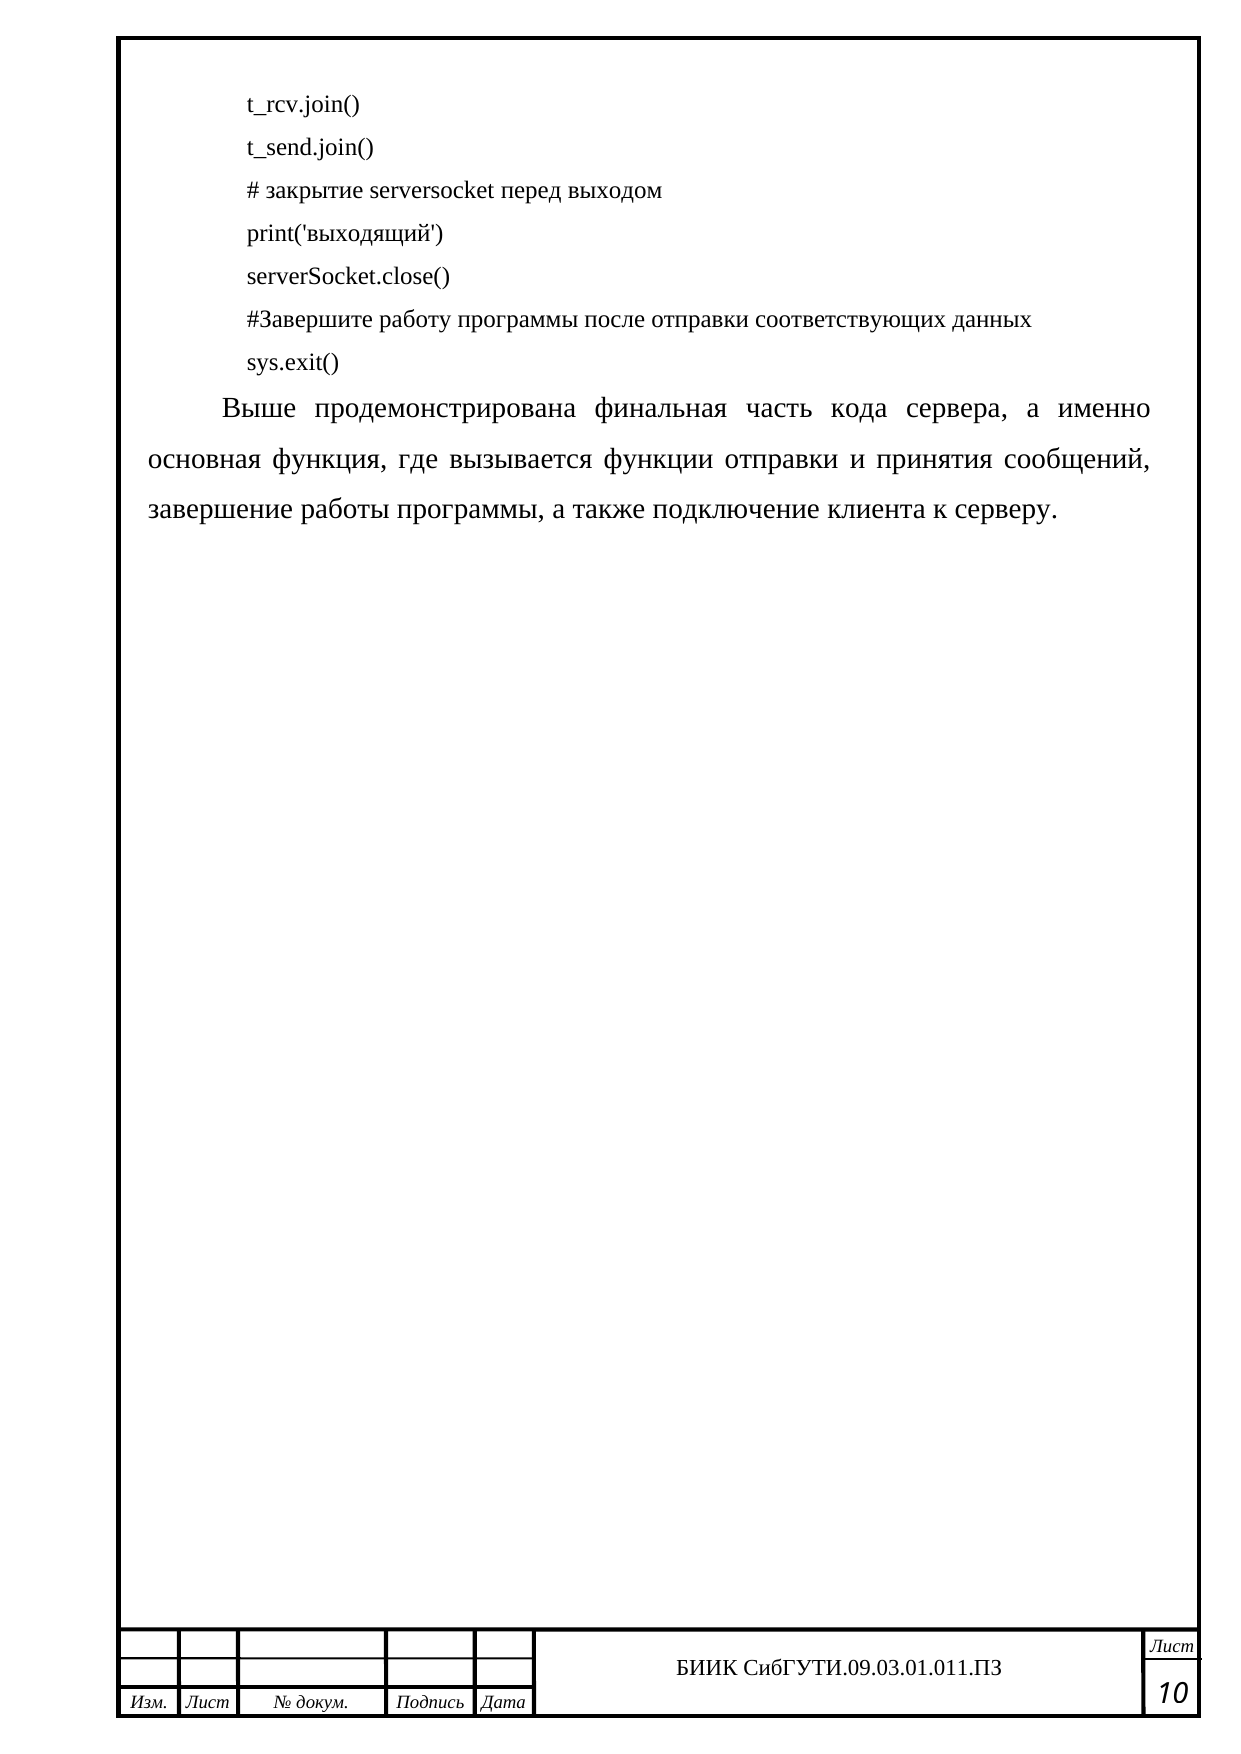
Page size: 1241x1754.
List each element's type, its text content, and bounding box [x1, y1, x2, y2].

text serverSocket.close() [148, 261, 1152, 290]
text sys.exit() [148, 347, 1152, 376]
text Выше продемонстрирована финальная часть кода сервера, а именно основная функция, где вызывается функции отправки и принятия сообщений, завершение работы программы, а также подключение клиента к серверу. [148, 391, 1152, 525]
text # закрытие serversocket перед выходом [148, 175, 1152, 204]
text t_rcv.join() [148, 89, 1152, 117]
text #Завершите работу программы после отправки соответствующих данных [148, 304, 1152, 333]
text print('выходящий') [148, 218, 1152, 247]
text t_send.join() [148, 132, 1152, 161]
